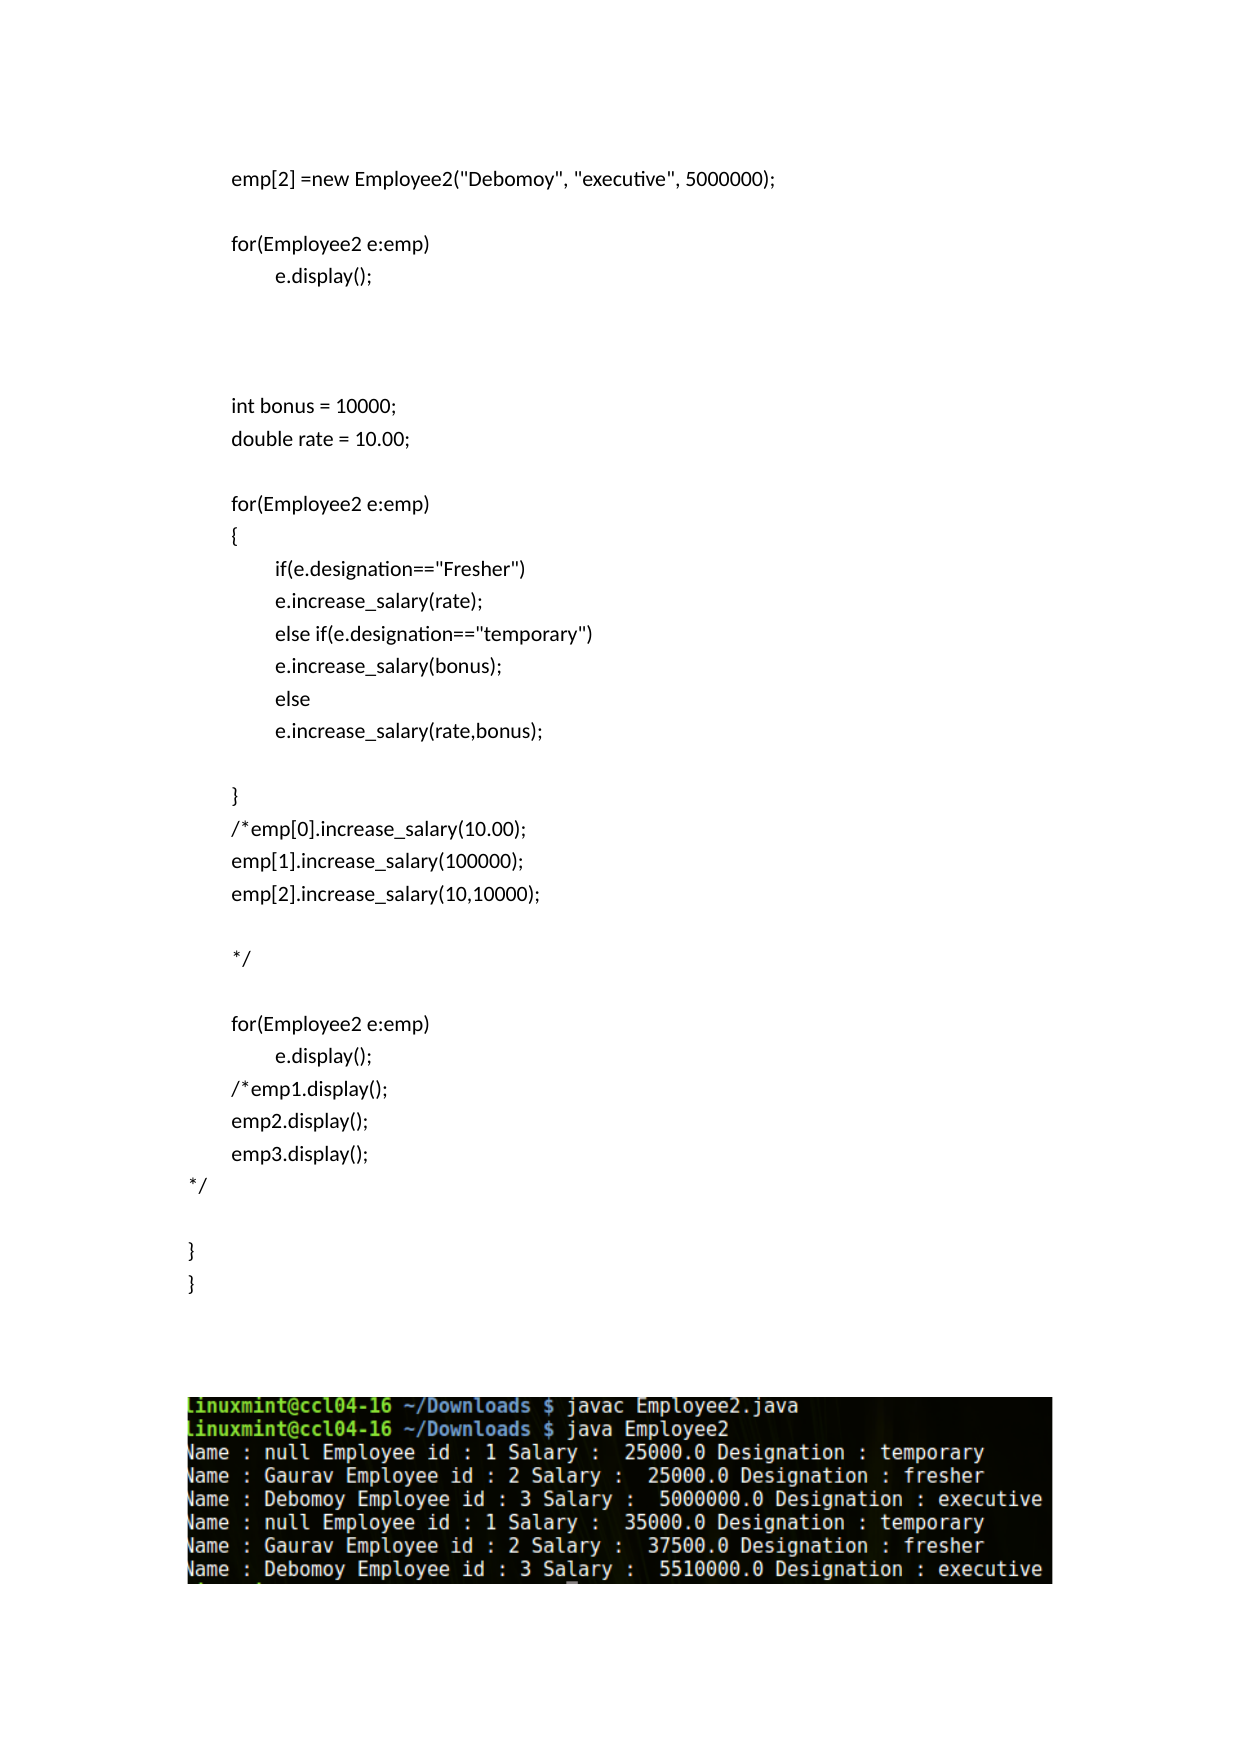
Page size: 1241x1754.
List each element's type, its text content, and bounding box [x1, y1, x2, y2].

text else if(e.designation=="temporary") [187, 617, 1053, 649]
picture [187, 1397, 1053, 1584]
text e.increase_salary(bonus); [187, 649, 1053, 682]
text emp[2] =new Employee2("Debomoy", "executive", 5000000); [187, 162, 1053, 194]
text for(Employee2 e:emp) [187, 227, 1053, 259]
text double rate = 10.00; [187, 422, 1053, 454]
text /*emp[0].increase_salary(10.00); [187, 812, 1053, 844]
text /*emp1.display(); [187, 1072, 1053, 1104]
text e.increase_salary(rate); [187, 584, 1053, 617]
text if(e.designation=="Fresher") [187, 552, 1053, 584]
text emp3.display(); [187, 1137, 1053, 1169]
text for(Employee2 e:emp) [187, 1007, 1053, 1039]
text e.display(); [187, 1039, 1053, 1072]
text emp[2].increase_salary(10,10000); [187, 877, 1053, 909]
text emp[1].increase_salary(100000); [187, 844, 1053, 877]
text else [187, 682, 1053, 714]
text emp2.display(); [187, 1104, 1053, 1137]
text for(Employee2 e:emp) [187, 487, 1053, 519]
text } [187, 779, 1053, 812]
text } [187, 1234, 1053, 1267]
text { [187, 519, 1053, 552]
text } [187, 1267, 1053, 1299]
text e.increase_salary(rate,bonus); [187, 714, 1053, 747]
text int bonus = 10000; [187, 389, 1053, 422]
text */ [187, 1169, 1053, 1202]
text */ [187, 942, 1053, 974]
text e.display(); [187, 259, 1053, 292]
